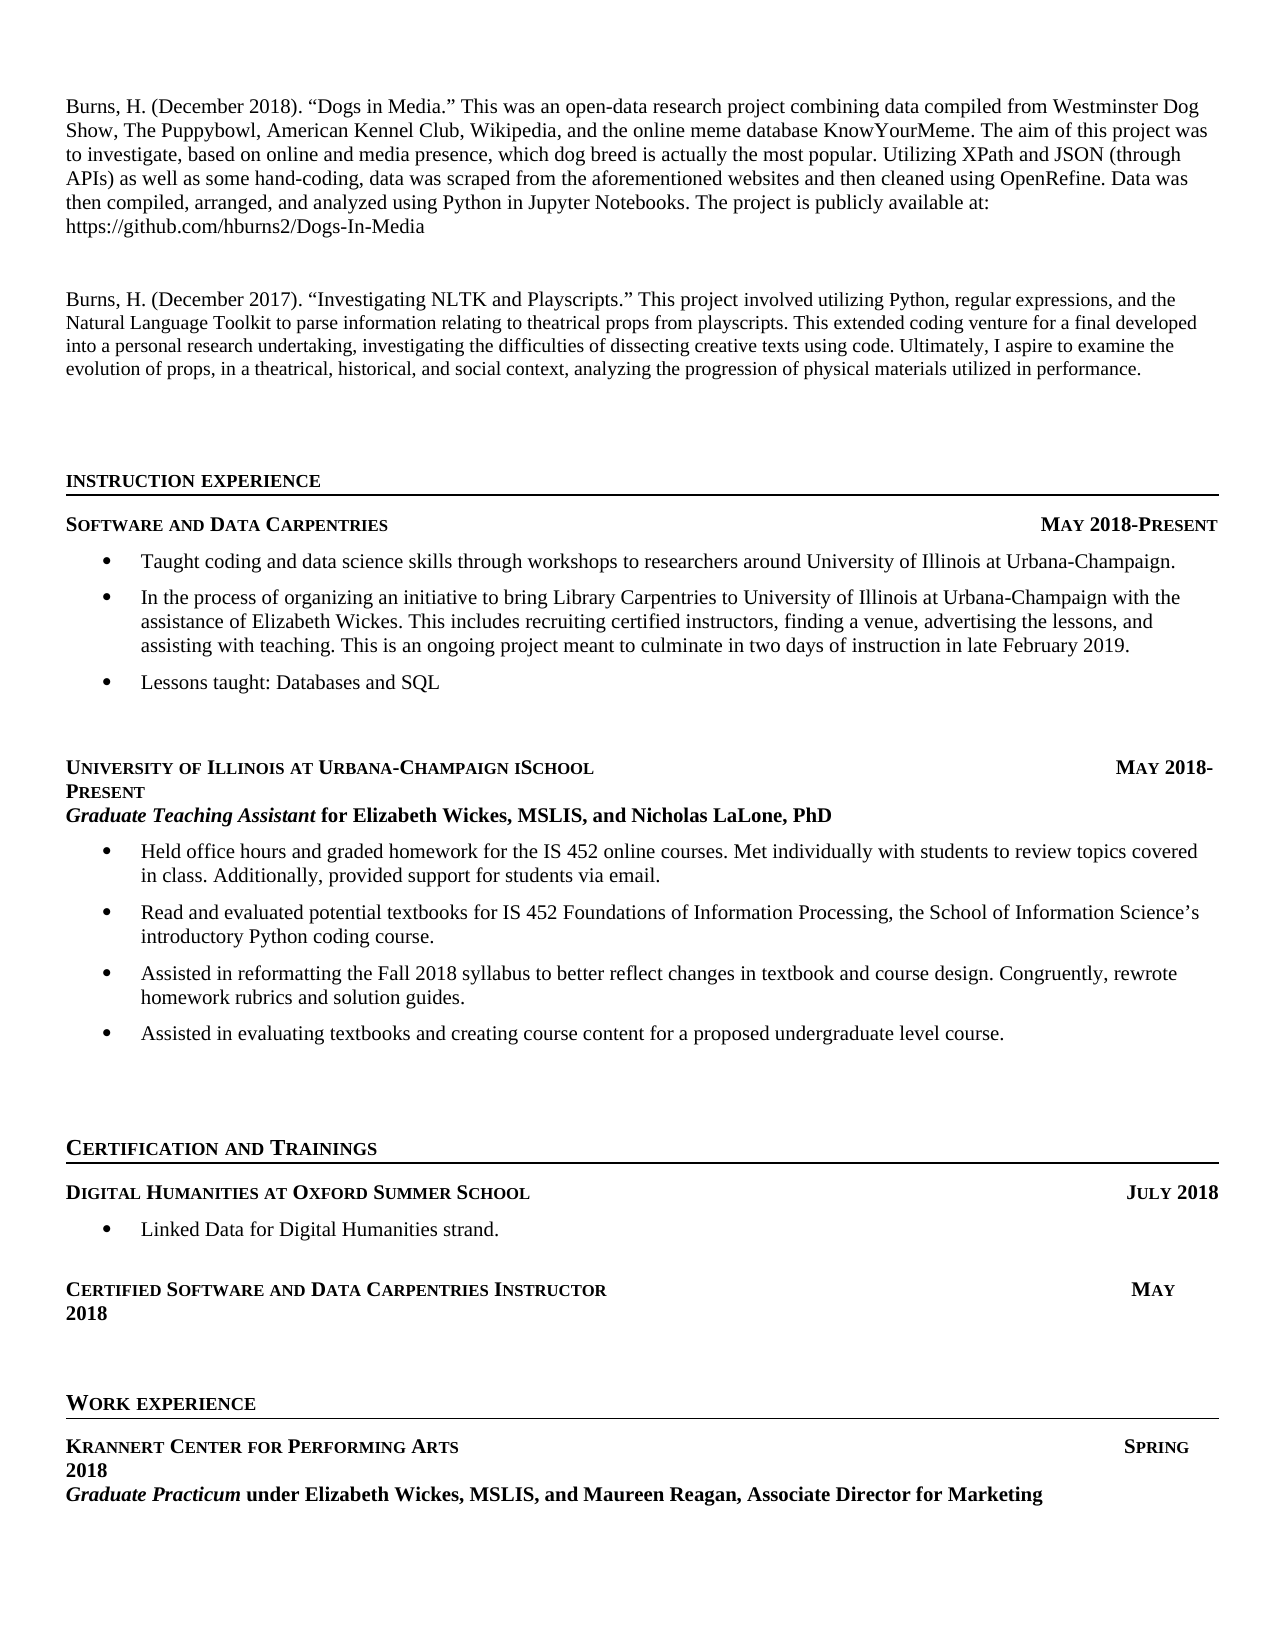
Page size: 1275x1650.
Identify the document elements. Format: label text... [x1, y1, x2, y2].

title Held office hours and graded homework for the IS 452 online courses. Met individually with students to review topics covered in class. Additionally, provided support for students via email. [103, 839, 1219, 887]
list Burns, H. (December 2018). “Dogs in Media.” This was an open-data research project combining data compiled from Westminster Dog Show, The Puppybowl, American Kennel Club, Wikipedia, and the online meme database KnowYourMeme. The aim of this project was to investigate, based on online and media presence, which dog breed is actually the most popular. Utilizing XPath and JSON (through APIs) as well as some hand-coding, data was scraped from the aforementioned websites and then cleaned using OpenRefine. Data was then compiled, arranged, and analyzed using Python in Jupyter Notebooks. The project is publicly available at: https://github.com/hburns2/Dogs-In-Media [66, 94, 1219, 238]
text Work experience [66, 1389, 1219, 1418]
title Linked Data for Digital Humanities strand. [103, 1217, 1219, 1241]
title Graduate Practicum under Elizabeth Wickes, MSLIS, and Maureen Reagan, Associate Director for Marketing [66, 1482, 1219, 1506]
title Digital Humanities at Oxford Summer School July 2018 [66, 1180, 1219, 1204]
text Certification and Trainings [66, 1134, 1219, 1162]
title Taught coding and data science skills through workshops to researchers around University of Illinois at Urbana-Champaign. [103, 549, 1219, 573]
title Lessons taught: Databases and SQL [103, 670, 1219, 694]
title Read and evaluated potential textbooks for IS 452 Foundations of Information Processing, the School of Information Science’s introductory Python coding course. [103, 900, 1219, 948]
title Assisted in reformatting the Fall 2018 syllabus to better reflect changes in textbook and course design. Congruently, rewrote homework rubrics and solution guides. [103, 961, 1219, 1009]
title Software and Data Carpentries May 2018-Present [66, 512, 1219, 536]
title Assisted in evaluating textbooks and creating course content for a proposed undergraduate level course. [103, 1021, 1219, 1045]
text instruction experience [66, 466, 1219, 494]
list Burns, H. (December 2017). “Investigating NLTK and Playscripts.” This project involved utilizing Python, regular expressions, and the Natural Language Toolkit to parse information relating to theatrical props from playscripts. This extended coding venture for a final developed into a personal research undertaking, investigating the difficulties of dissecting creative texts using code. Ultimately, I aspire to examine the evolution of props, in a theatrical, historical, and social context, analyzing the progression of physical materials utilized in performance. [66, 287, 1219, 380]
title In the process of organizing an initiative to bring Library Carpentries to University of Illinois at Urbana-Champaign with the assistance of Elizabeth Wickes. This includes recruiting certified instructors, finding a venue, advertising the lessons, and assisting with teaching. This is an ongoing project meant to culminate in two days of instruction in late February 2019. [103, 585, 1219, 657]
title University of Illinois at Urbana-Champaign iSchool May 2018-Present [66, 754, 1219, 803]
title Graduate Teaching Assistant for Elizabeth Wickes, MSLIS, and Nicholas LaLone, PhD [66, 803, 1219, 827]
title Certified Software and Data Carpentries Instructor May 2018 [66, 1277, 1219, 1325]
title Krannert Center for Performing Arts Spring 2018 [66, 1434, 1219, 1482]
